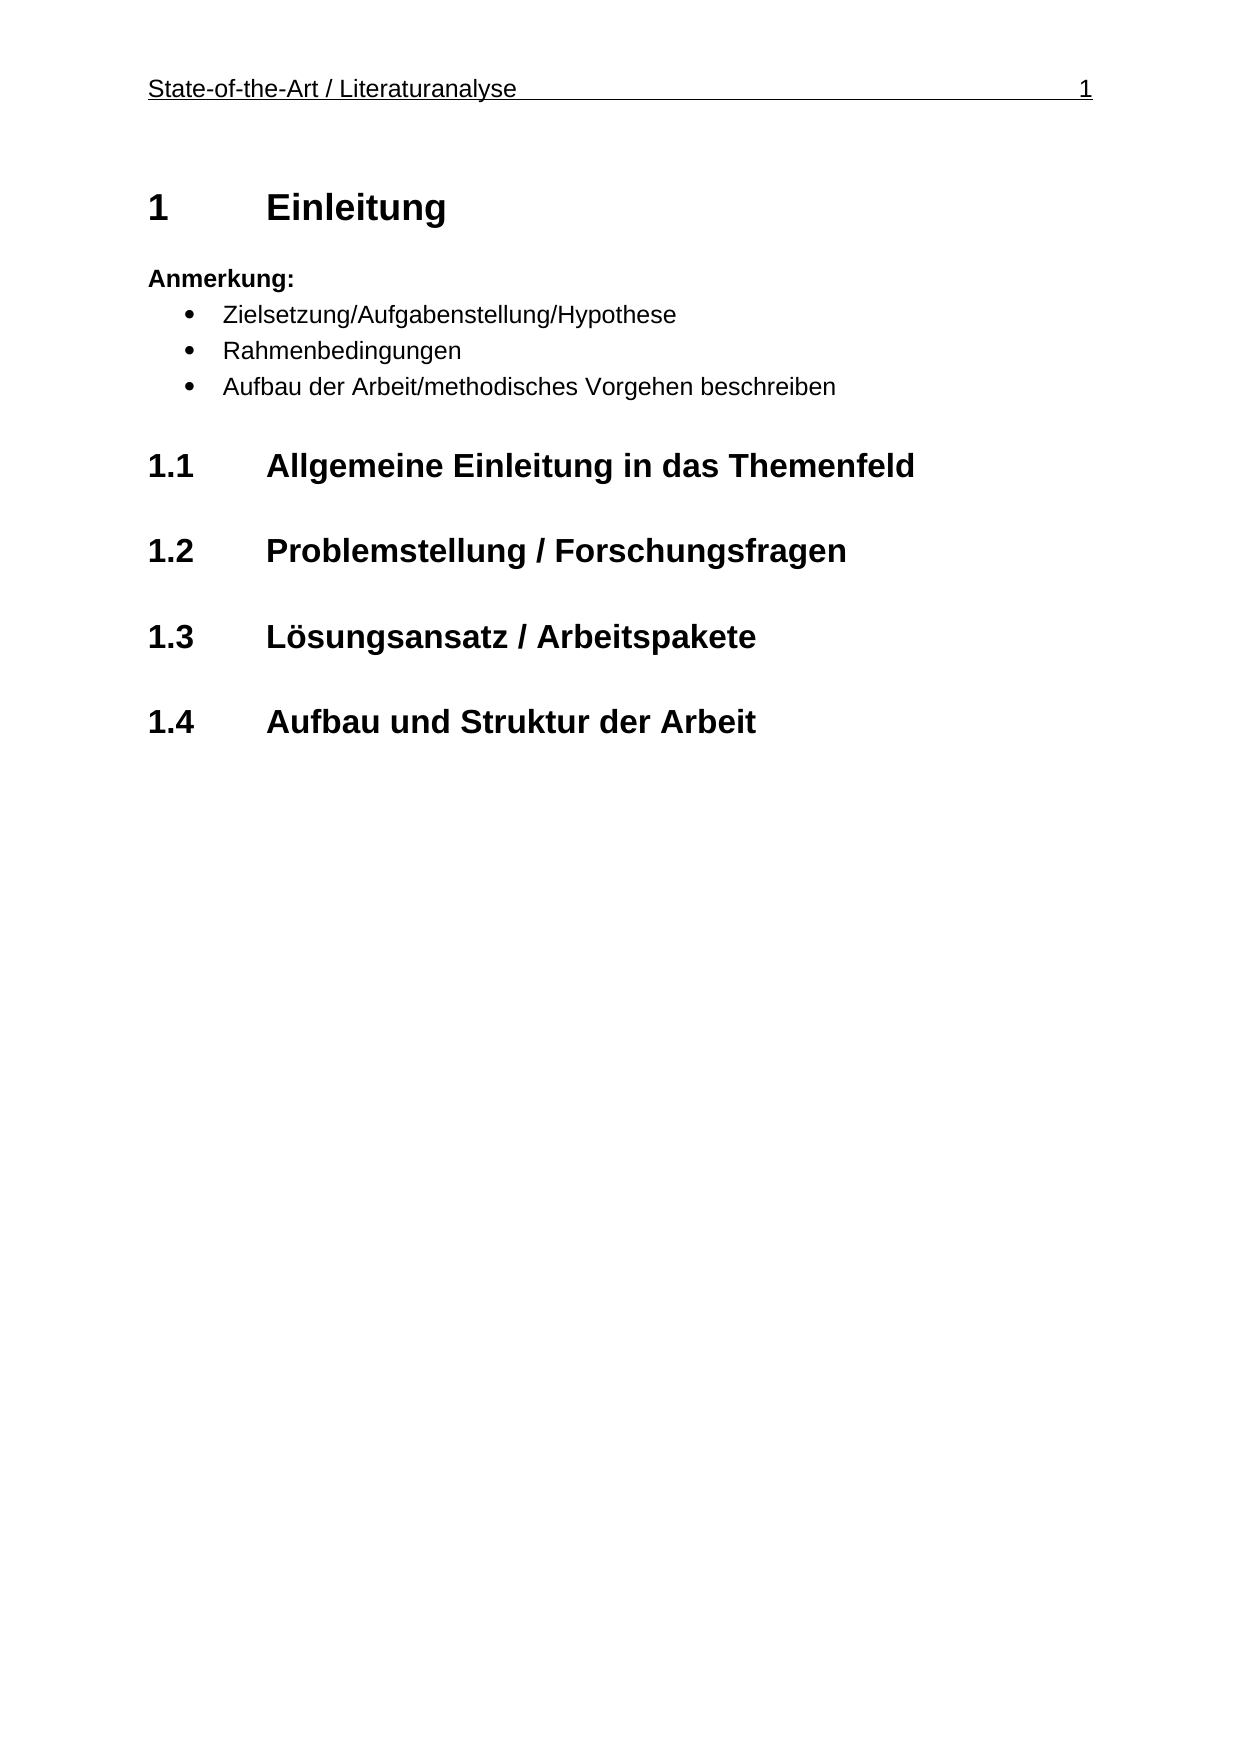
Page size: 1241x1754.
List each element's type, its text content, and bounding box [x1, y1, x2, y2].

list Rahmenbedingungen [185, 336, 1093, 365]
list Zielsetzung/Aufgabenstellung/Hypothese [185, 300, 1093, 329]
list Aufbau der Arbeit/methodisches Vorgehen beschreiben [185, 372, 1093, 401]
subtitle Lösungsansatz / Arbeitspakete [148, 617, 1093, 655]
text Anmerkung: [148, 264, 1093, 293]
subtitle Allgemeine Einleitung in das Themenfeld [148, 446, 1093, 484]
subtitle Problemstellung / Forschungsfragen [148, 531, 1093, 569]
subtitle Aufbau und Struktur der Arbeit [148, 702, 1093, 741]
subtitle Einleitung [148, 185, 1093, 228]
